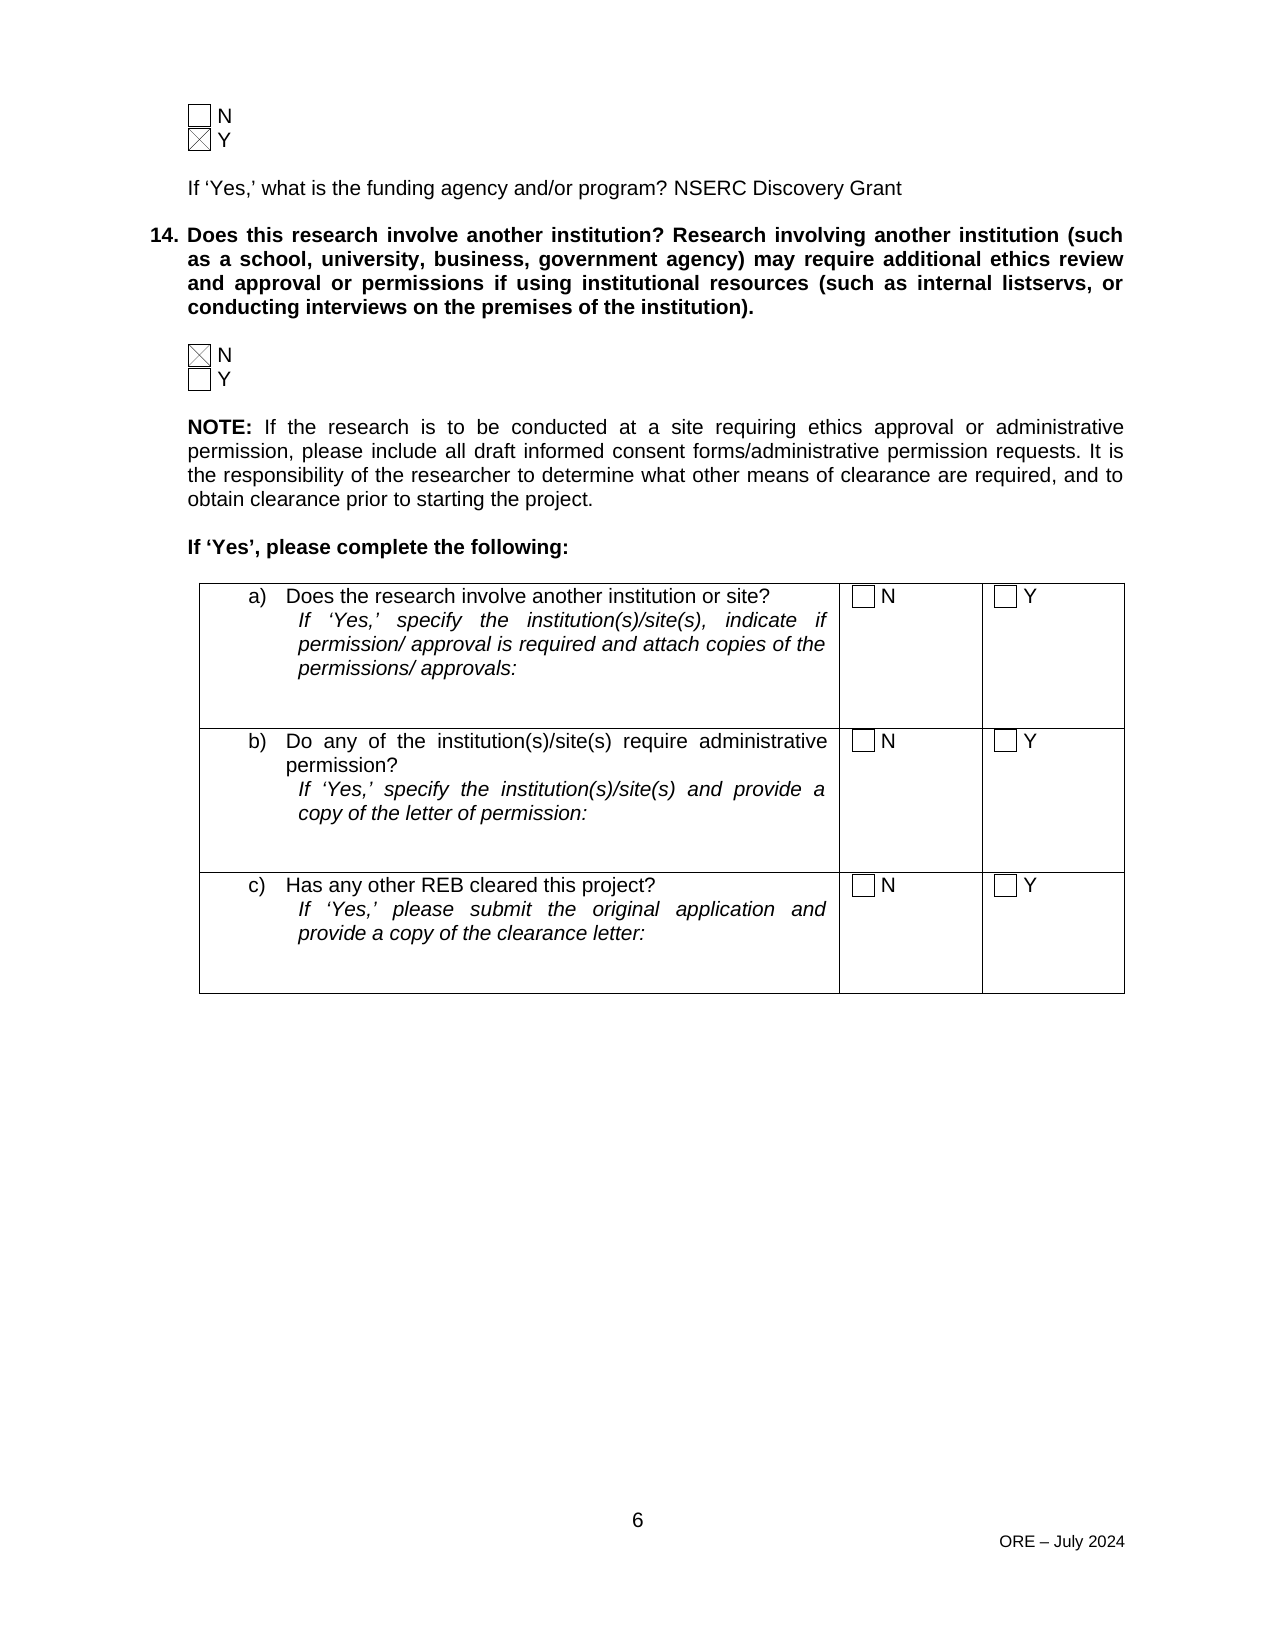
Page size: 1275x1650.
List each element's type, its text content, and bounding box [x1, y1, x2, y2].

table_cell Y [983, 873, 1124, 993]
text 14. Does this research involve another institution? Research involving another institution (such as a school, university, business, government agency) may require additional ethics review and approval or permissions if using institutional resources (such as internal listservs, or conducting interviews on the premises of the institution). [150, 223, 1125, 319]
text N [187, 103, 1125, 127]
table_header N [840, 584, 982, 727]
text N [187, 343, 1125, 367]
text If ‘Yes’, please complete the following: [187, 535, 1125, 559]
table_cell N [840, 873, 982, 993]
text Y [187, 367, 1125, 391]
text If ‘Yes,’ what is the funding agency and/or program? NSERC Discovery Grant [187, 175, 1125, 199]
table_cell Y [983, 729, 1124, 872]
table_cell Has any other REB cleared this project? If ‘Yes,’ please submit the original application and provide a copy of the clearance letter: [200, 873, 839, 993]
text NOTE: If the research is to be conducted at a site requiring ethics approval or administrative permission, please include all draft informed consent forms/administrative permission requests. It is the responsibility of the researcher to determine what other means of clearance are required, and to obtain clearance prior to starting the project. [187, 415, 1125, 511]
table_header Does the research involve another institution or site? If ‘Yes,’ specify the institution(s)/site(s), indicate if permission/ approval is required and attach copies of the permissions/ approvals: [200, 584, 839, 727]
table_cell N [840, 729, 982, 872]
text Y [187, 127, 1125, 151]
table_cell Do any of the institution(s)/site(s) require administrative permission? If ‘Yes,’ specify the institution(s)/site(s) and provide a copy of the letter of permission: [200, 729, 839, 872]
table_header Y [983, 584, 1124, 727]
